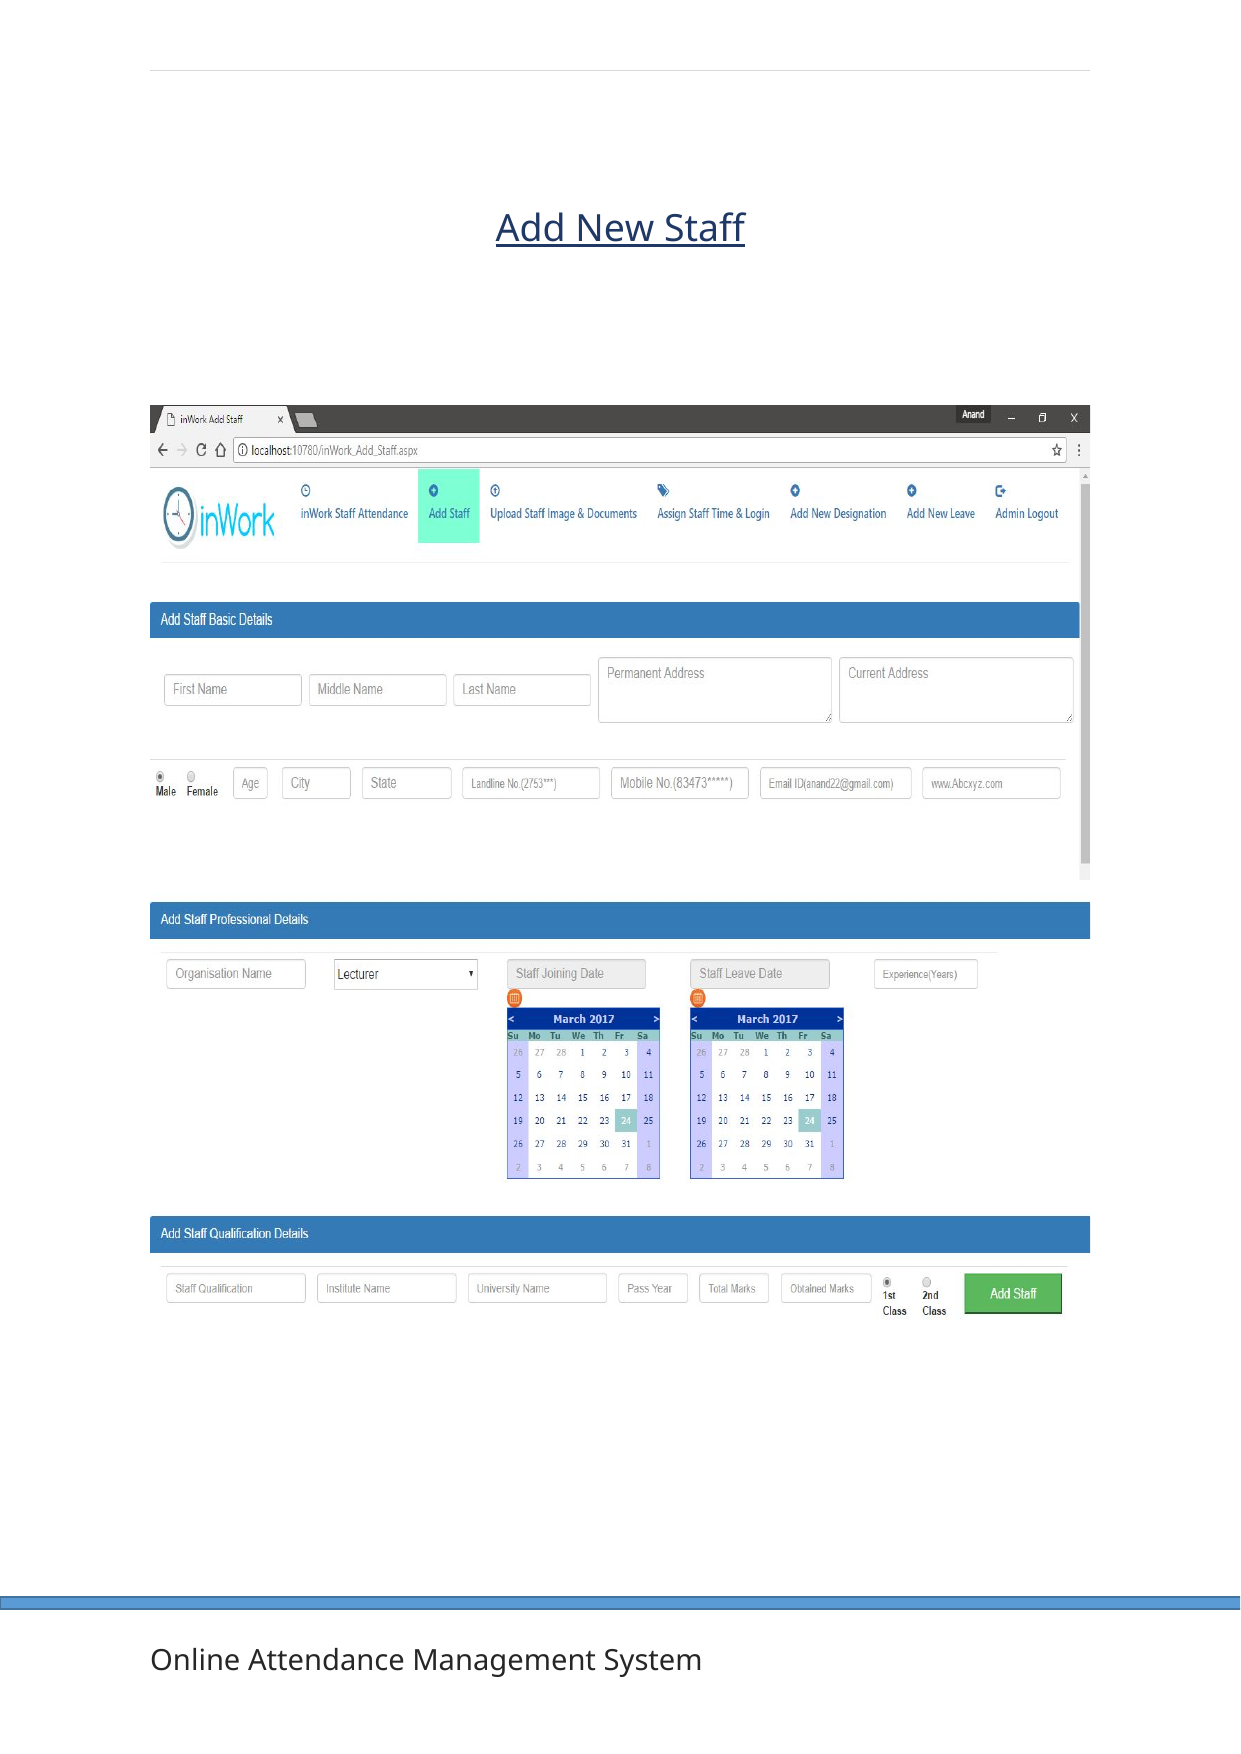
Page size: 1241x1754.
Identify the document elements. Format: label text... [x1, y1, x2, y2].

picture [150, 405, 1091, 1383]
text Add New Staff [150, 201, 1090, 252]
